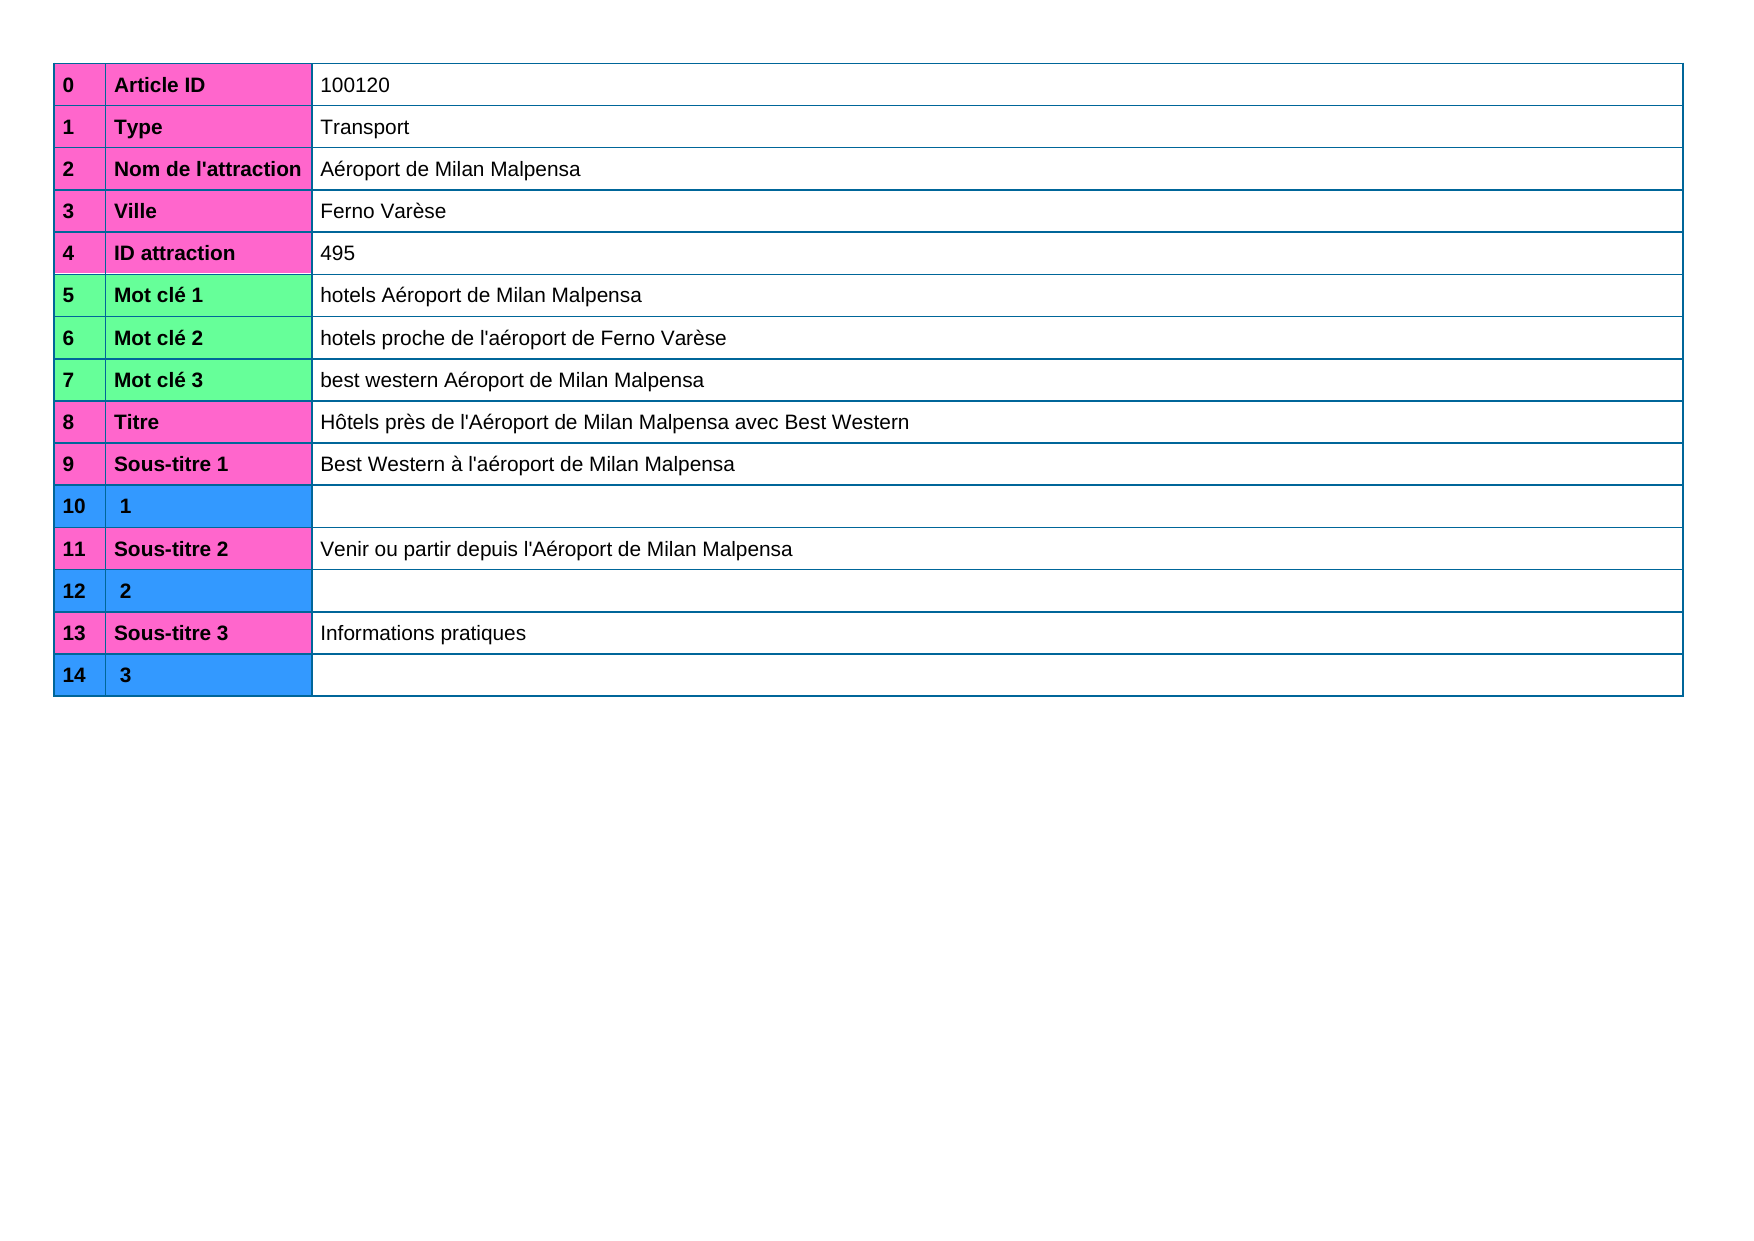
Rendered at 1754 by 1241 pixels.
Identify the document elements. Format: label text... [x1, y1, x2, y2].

table_cell 9 [55, 444, 105, 484]
table_cell 7 [55, 360, 105, 400]
table_cell Mot clé 3 [106, 360, 311, 400]
table_cell Informations pratiques [313, 613, 1682, 653]
table_cell [313, 655, 1682, 695]
table_cell hotels proche de l'aéroport de Ferno Varèse [313, 317, 1682, 358]
table_cell best western Aéroport de Milan Malpensa [313, 360, 1682, 400]
table_cell ID attraction [106, 233, 311, 273]
table_cell Hôtels près de l'Aéroport de Milan Malpensa avec Best Western [313, 402, 1682, 442]
table_header 0 [55, 64, 105, 105]
table_cell 13 [55, 613, 105, 653]
table_cell 1 [55, 106, 105, 147]
table_cell Nom de l'attraction [106, 148, 311, 189]
table_cell Titre [106, 402, 311, 442]
table_cell 10 [55, 486, 105, 527]
table_cell Mot clé 2 [106, 317, 311, 358]
table_cell hotels Aéroport de Milan Malpensa [313, 275, 1682, 316]
table_cell Type [106, 106, 311, 147]
table_cell 12 [55, 570, 105, 611]
table_header 100120 [313, 64, 1682, 105]
table_cell Aéroport de Milan Malpensa [313, 148, 1682, 189]
table_cell 6 [55, 317, 105, 358]
table_cell 1 [106, 486, 311, 527]
table_cell 3 [106, 655, 311, 695]
table_cell 11 [55, 528, 105, 569]
table_cell 4 [55, 233, 105, 273]
table_cell Venir ou partir depuis l'Aéroport de Milan Malpensa [313, 528, 1682, 569]
table_cell 5 [55, 275, 105, 316]
table_cell Sous-titre 3 [106, 613, 311, 653]
table_cell 3 [55, 191, 105, 231]
table_cell Sous-titre 1 [106, 444, 311, 484]
table_cell Transport [313, 106, 1682, 147]
table_cell 2 [106, 570, 311, 611]
table_cell Best Western à l'aéroport de Milan Malpensa [313, 444, 1682, 484]
table_cell [313, 570, 1682, 611]
table_cell [313, 486, 1682, 527]
table_cell 495 [313, 233, 1682, 273]
table_cell Mot clé 1 [106, 275, 311, 316]
table_cell Ville [106, 191, 311, 231]
table_header Article ID [106, 64, 311, 105]
table_cell Ferno Varèse [313, 191, 1682, 231]
table_cell 14 [55, 655, 105, 695]
table_cell 2 [55, 148, 105, 189]
table_cell Sous-titre 2 [106, 528, 311, 569]
table_cell 8 [55, 402, 105, 442]
